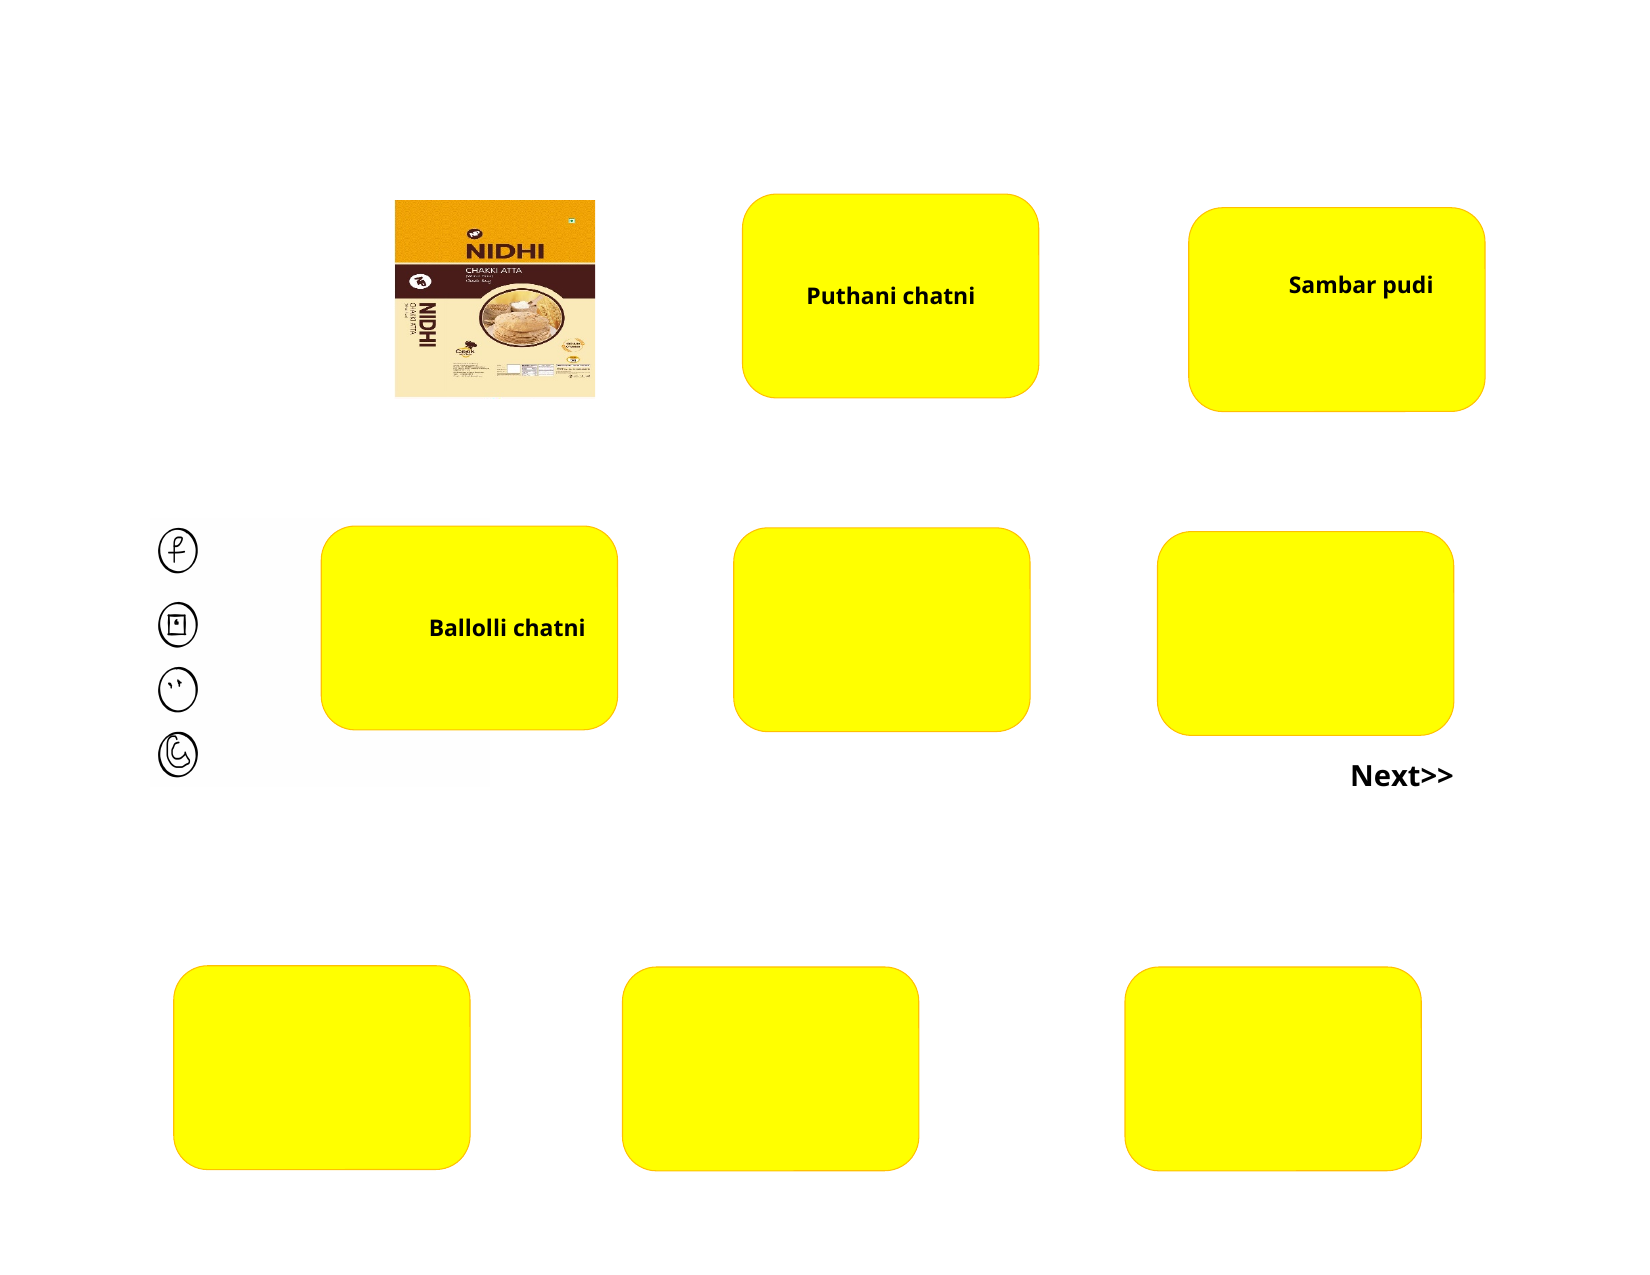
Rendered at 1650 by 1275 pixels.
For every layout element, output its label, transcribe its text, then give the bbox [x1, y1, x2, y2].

picture [150, 518, 490, 787]
text Next>> [150, 519, 1500, 795]
picture [394, 200, 596, 399]
